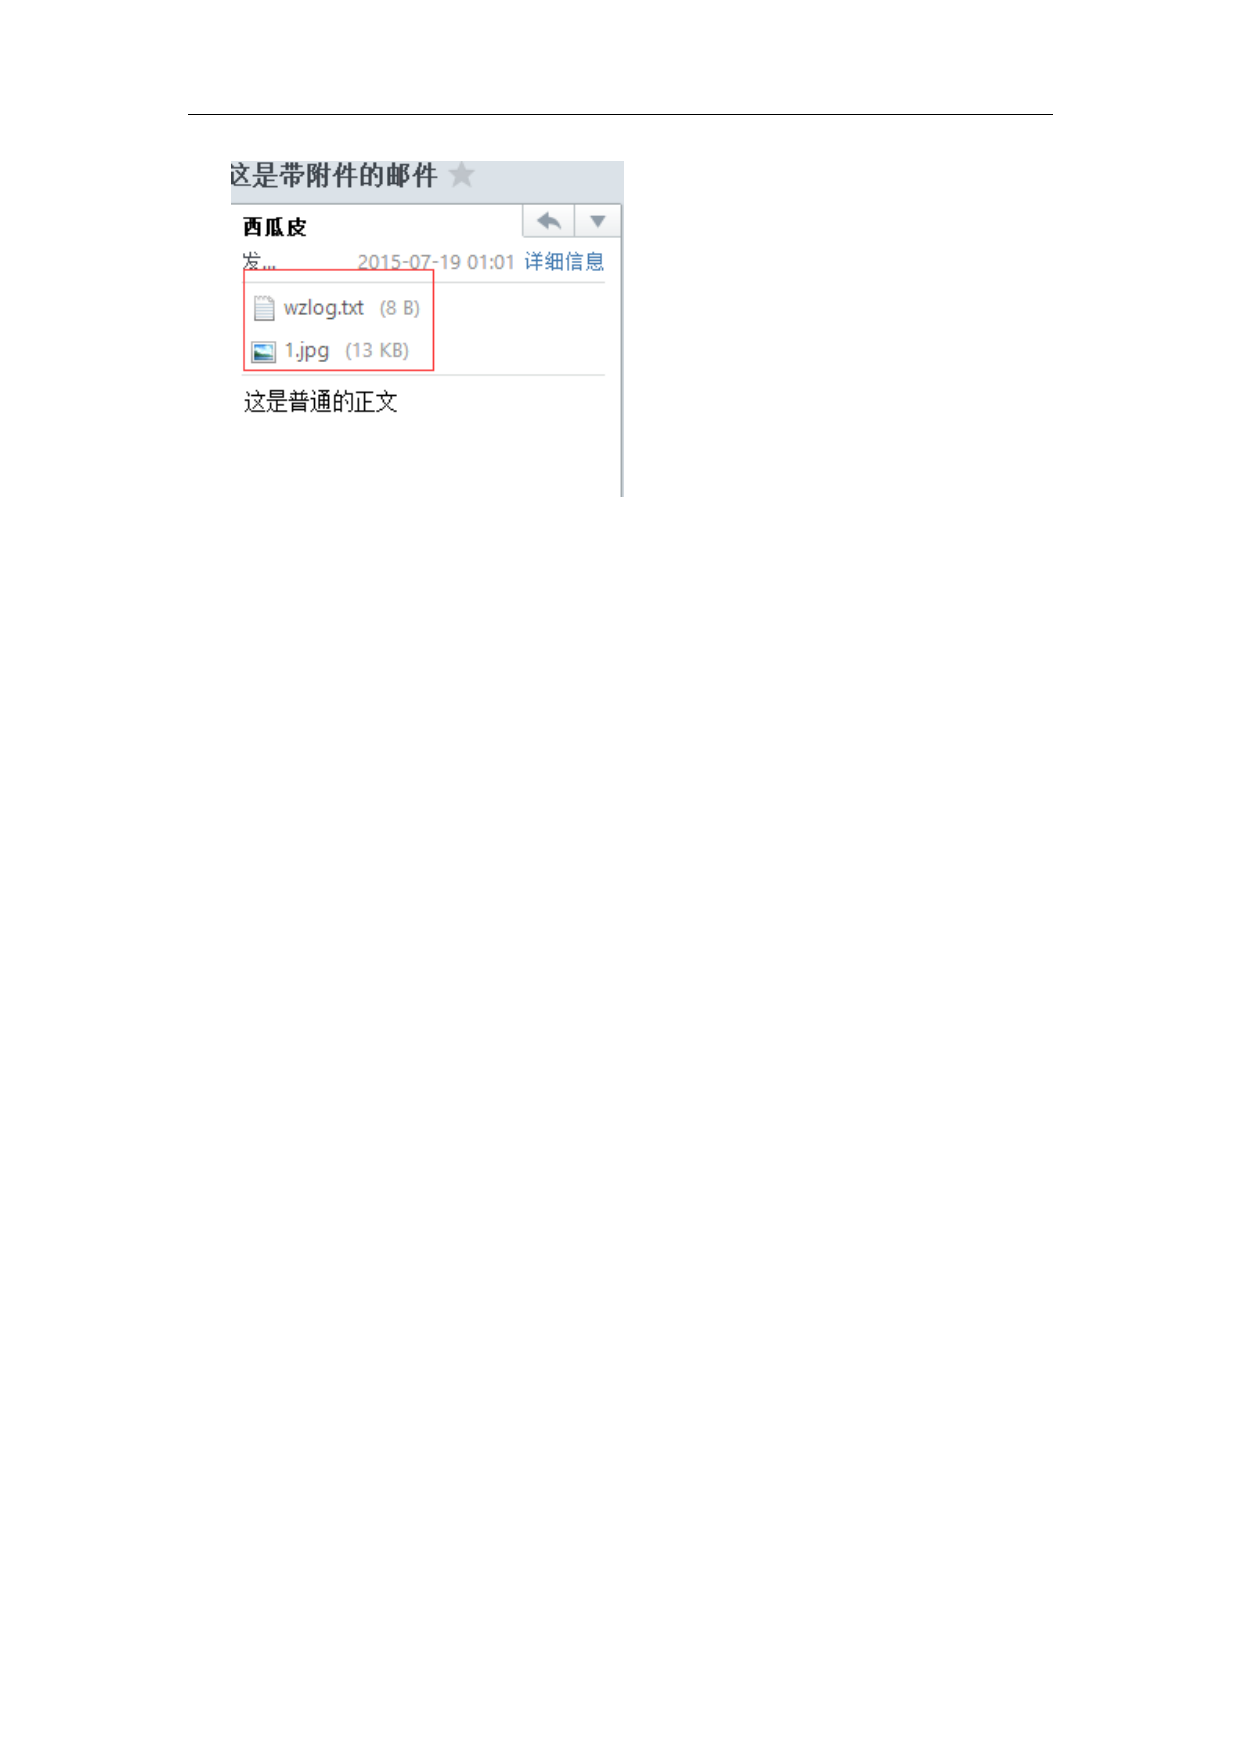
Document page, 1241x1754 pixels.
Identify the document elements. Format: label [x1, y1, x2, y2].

picture [231, 161, 624, 497]
